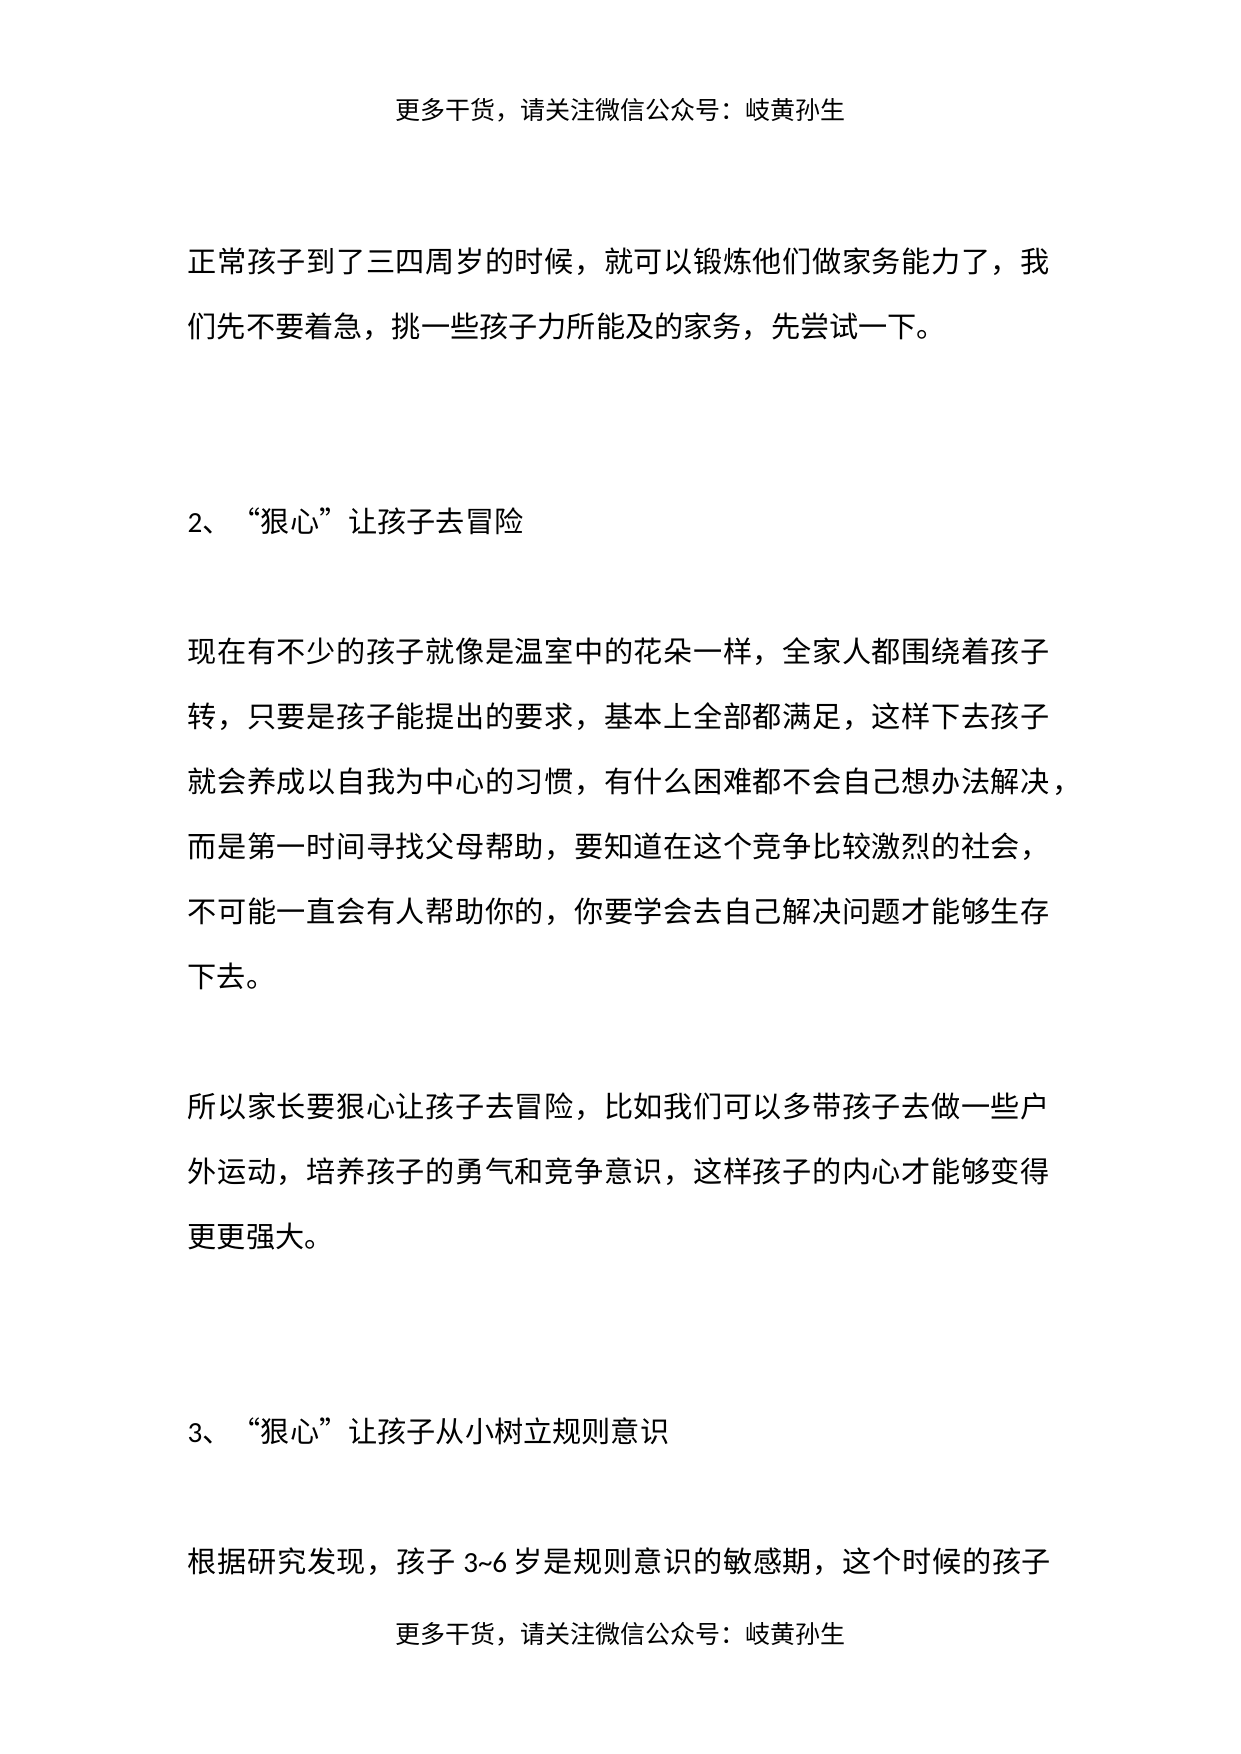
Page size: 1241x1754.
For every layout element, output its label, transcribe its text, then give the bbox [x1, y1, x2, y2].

text 所以家长要狠心让孩子去冒险，比如我们可以多带孩子去做一些户外运动，培养孩子的勇气和竞争意识，这样孩子的内心才能够变得更更强大。 [187, 1072, 1053, 1267]
text 正常孩子到了三四周岁的时候，就可以锻炼他们做家务能力了，我们先不要着急，挑一些孩子力所能及的家务，先尝试一下。 [187, 227, 1053, 357]
text 3、“狠心”让孩子从小树立规则意识 [187, 1397, 1053, 1462]
text 现在有不少的孩子就像是温室中的花朵一样，全家人都围绕着孩子转，只要是孩子能提出的要求，基本上全部都满足，这样下去孩子就会养成以自我为中心的习惯，有什么困难都不会自己想办法解决，而是第一时间寻找父母帮助，要知道在这个竞争比较激烈的社会，不可能一直会有人帮助你的，你要学会去自己解决问题才能够生存下去。 [187, 617, 1053, 1007]
text 2、“狠心”让孩子去冒险 [187, 487, 1053, 552]
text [187, 1527, 1053, 1592]
